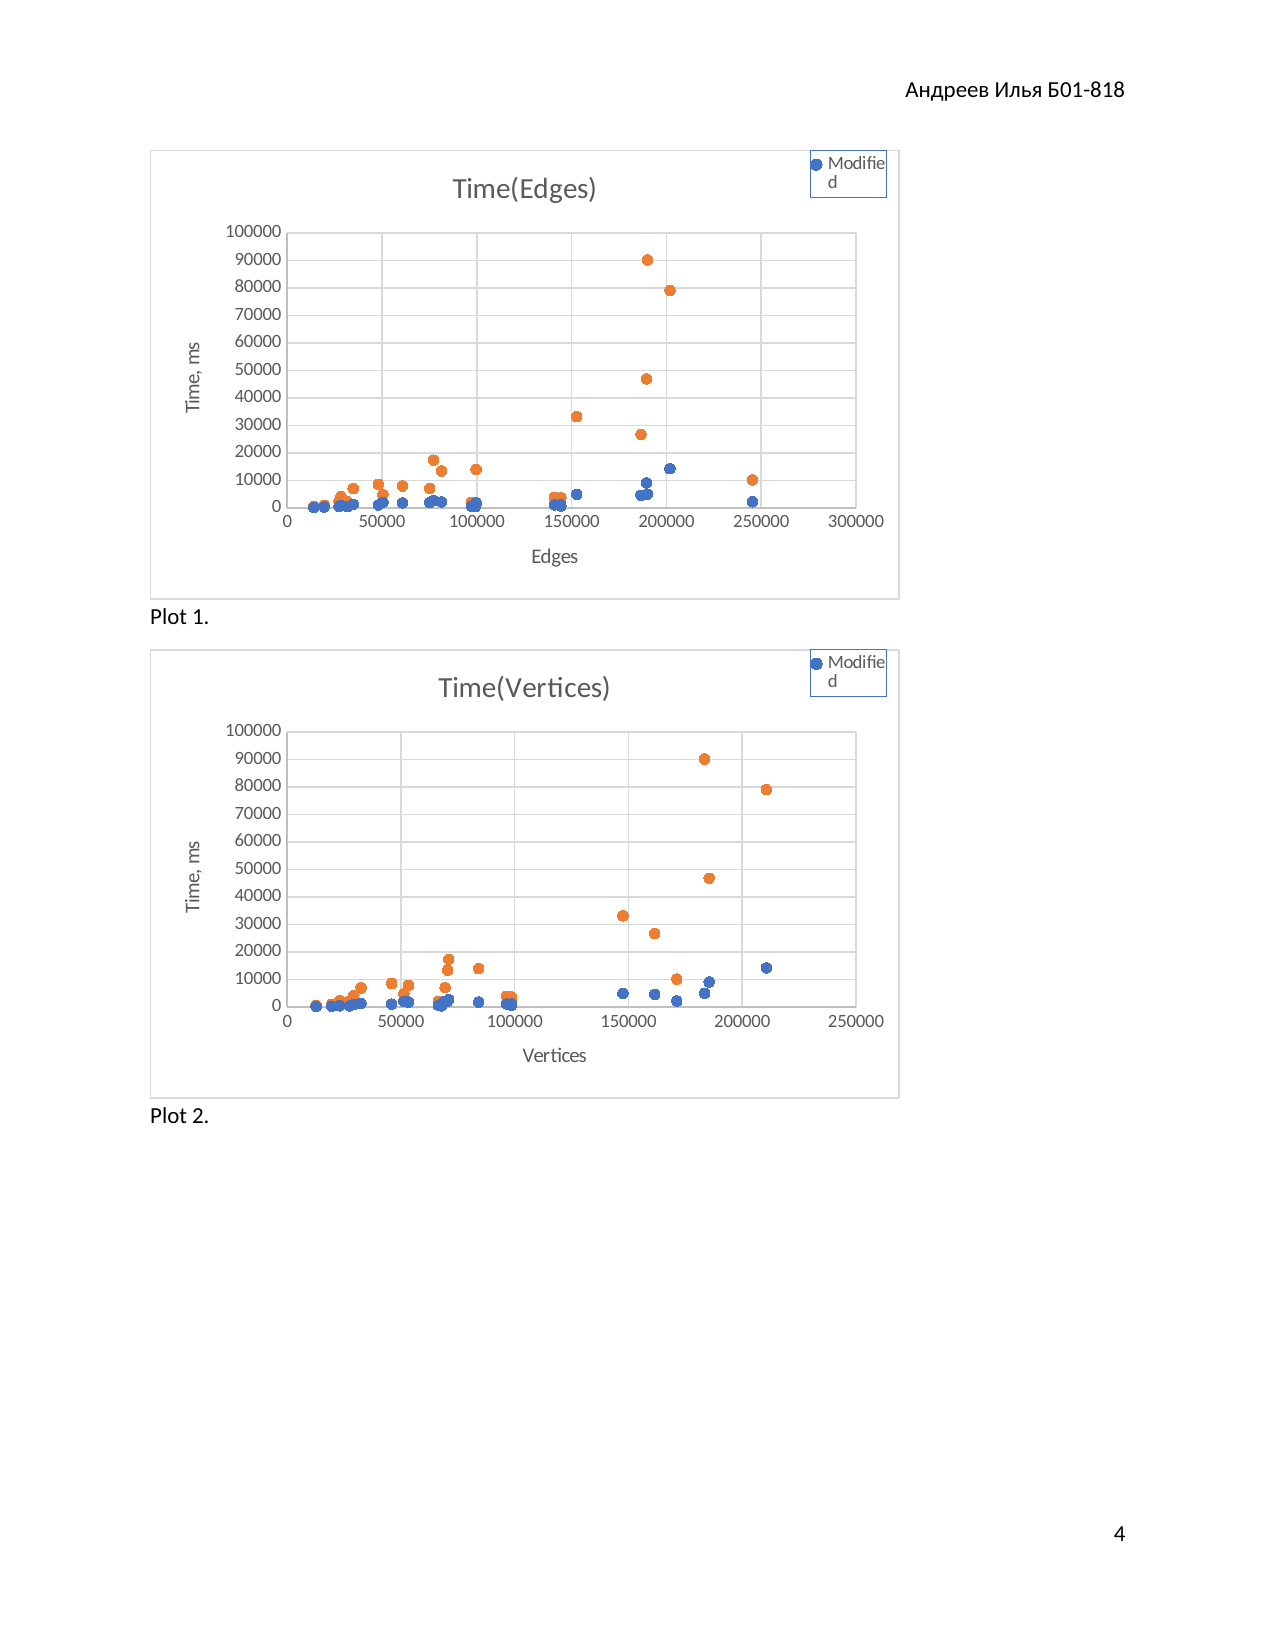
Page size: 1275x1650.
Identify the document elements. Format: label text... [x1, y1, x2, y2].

text Plot 1. [150, 150, 1125, 630]
text Plot 2. [150, 649, 1125, 1129]
